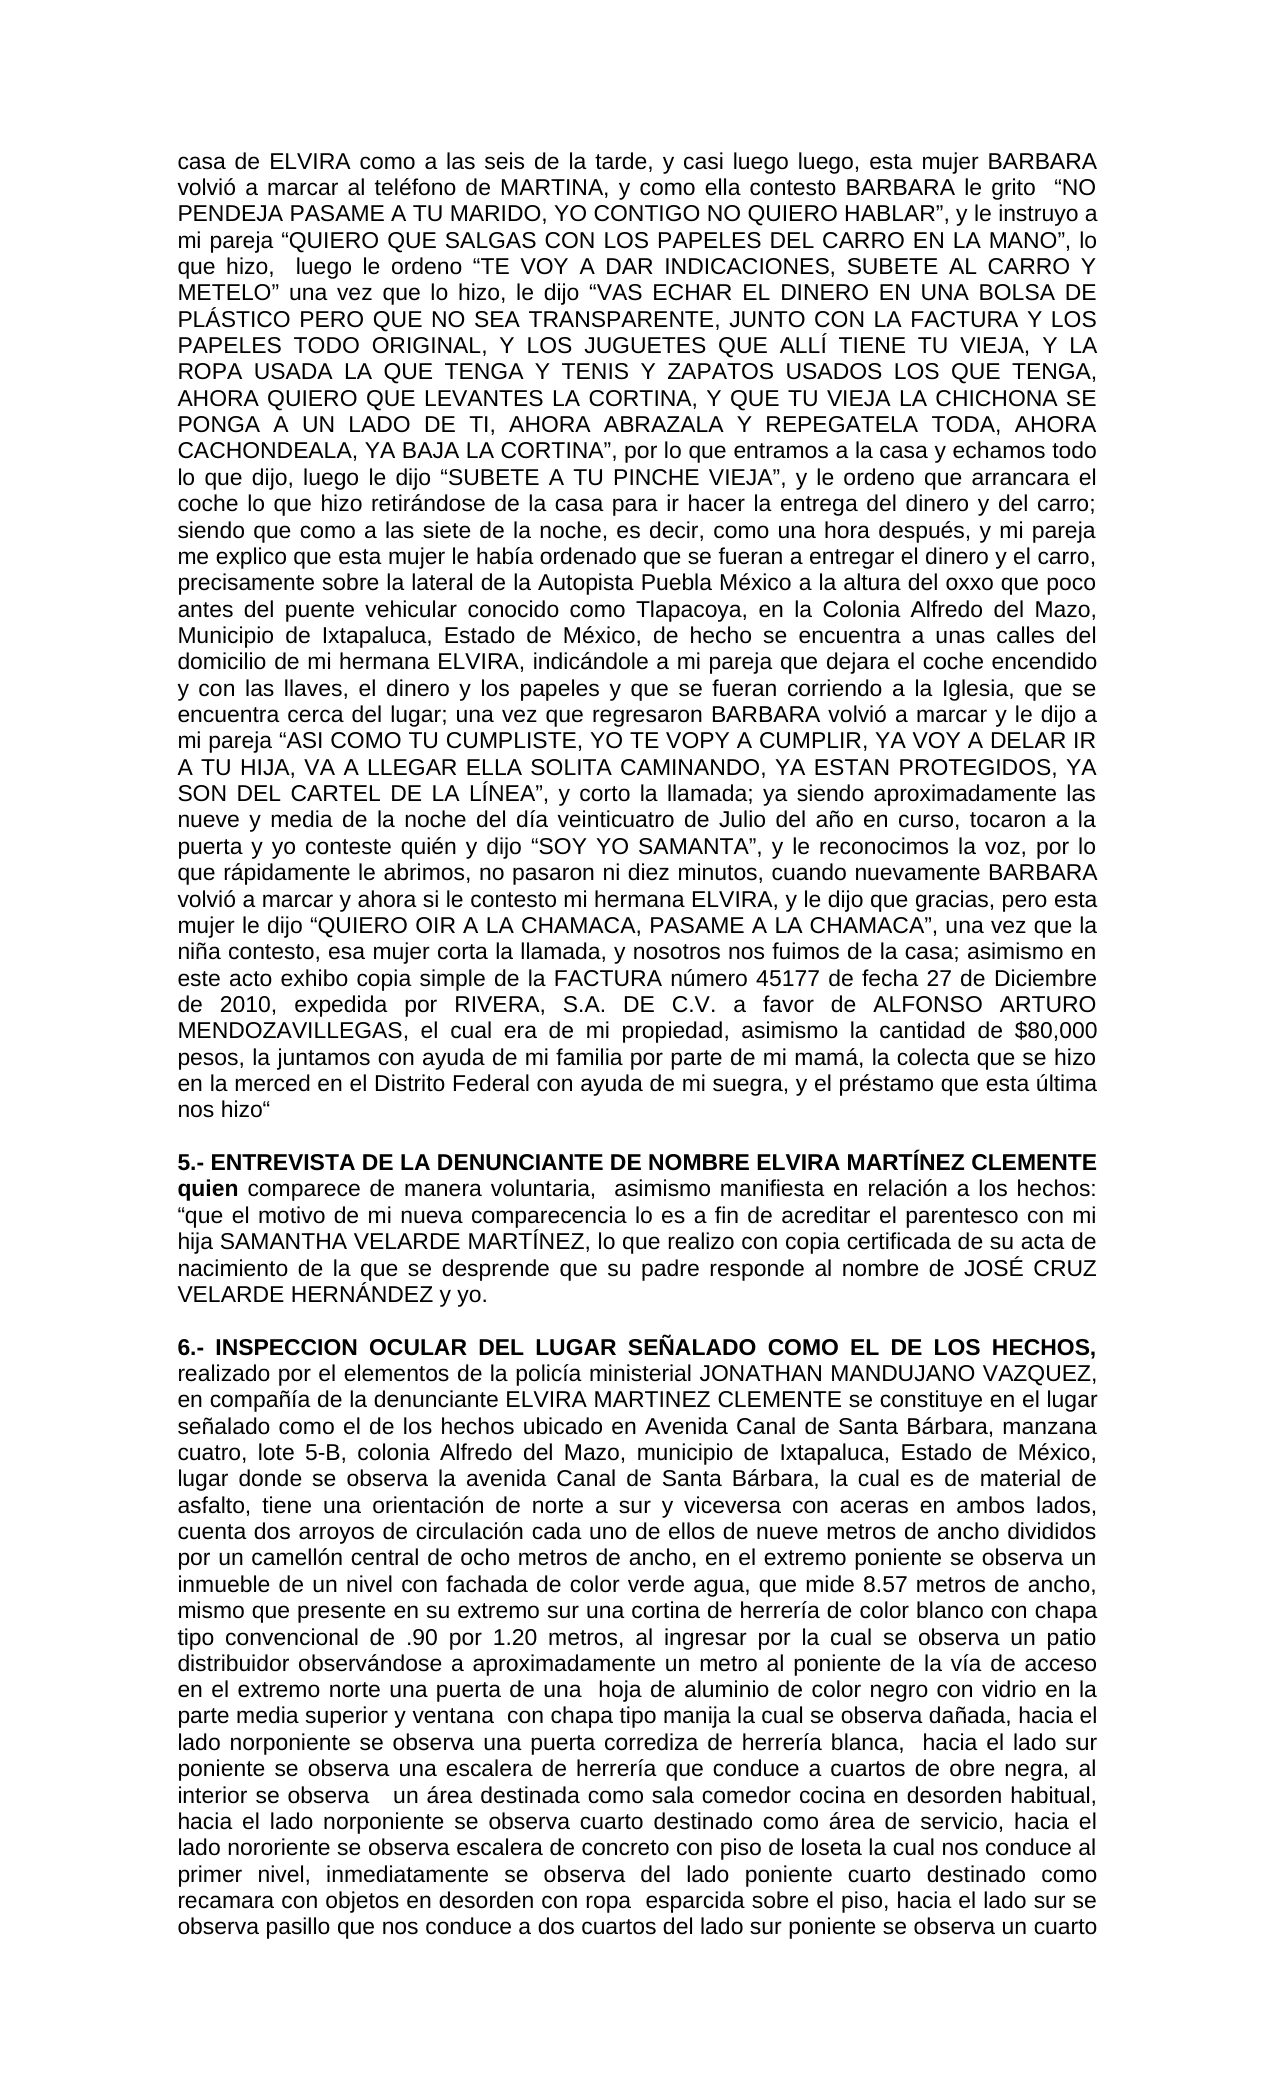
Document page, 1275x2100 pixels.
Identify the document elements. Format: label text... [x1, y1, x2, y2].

text 5.- ENTREVISTA DE LA DENUNCIANTE DE NOMBRE ELVIRA MARTÍNEZ CLEMENTE quien comparece de manera voluntaria, asimismo manifiesta en relación a los hechos: “que el motivo de mi nueva comparecencia lo es a fin de acreditar el parentesco con mi hija SAMANTHA VELARDE MARTÍNEZ, lo que realizo con copia certificada de su acta de nacimiento de la que se desprende que su padre responde al nombre de JOSÉ CRUZ VELARDE HERNÁNDEZ y yo. [177, 1149, 1098, 1307]
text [177, 1333, 1098, 1940]
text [177, 148, 1098, 1123]
